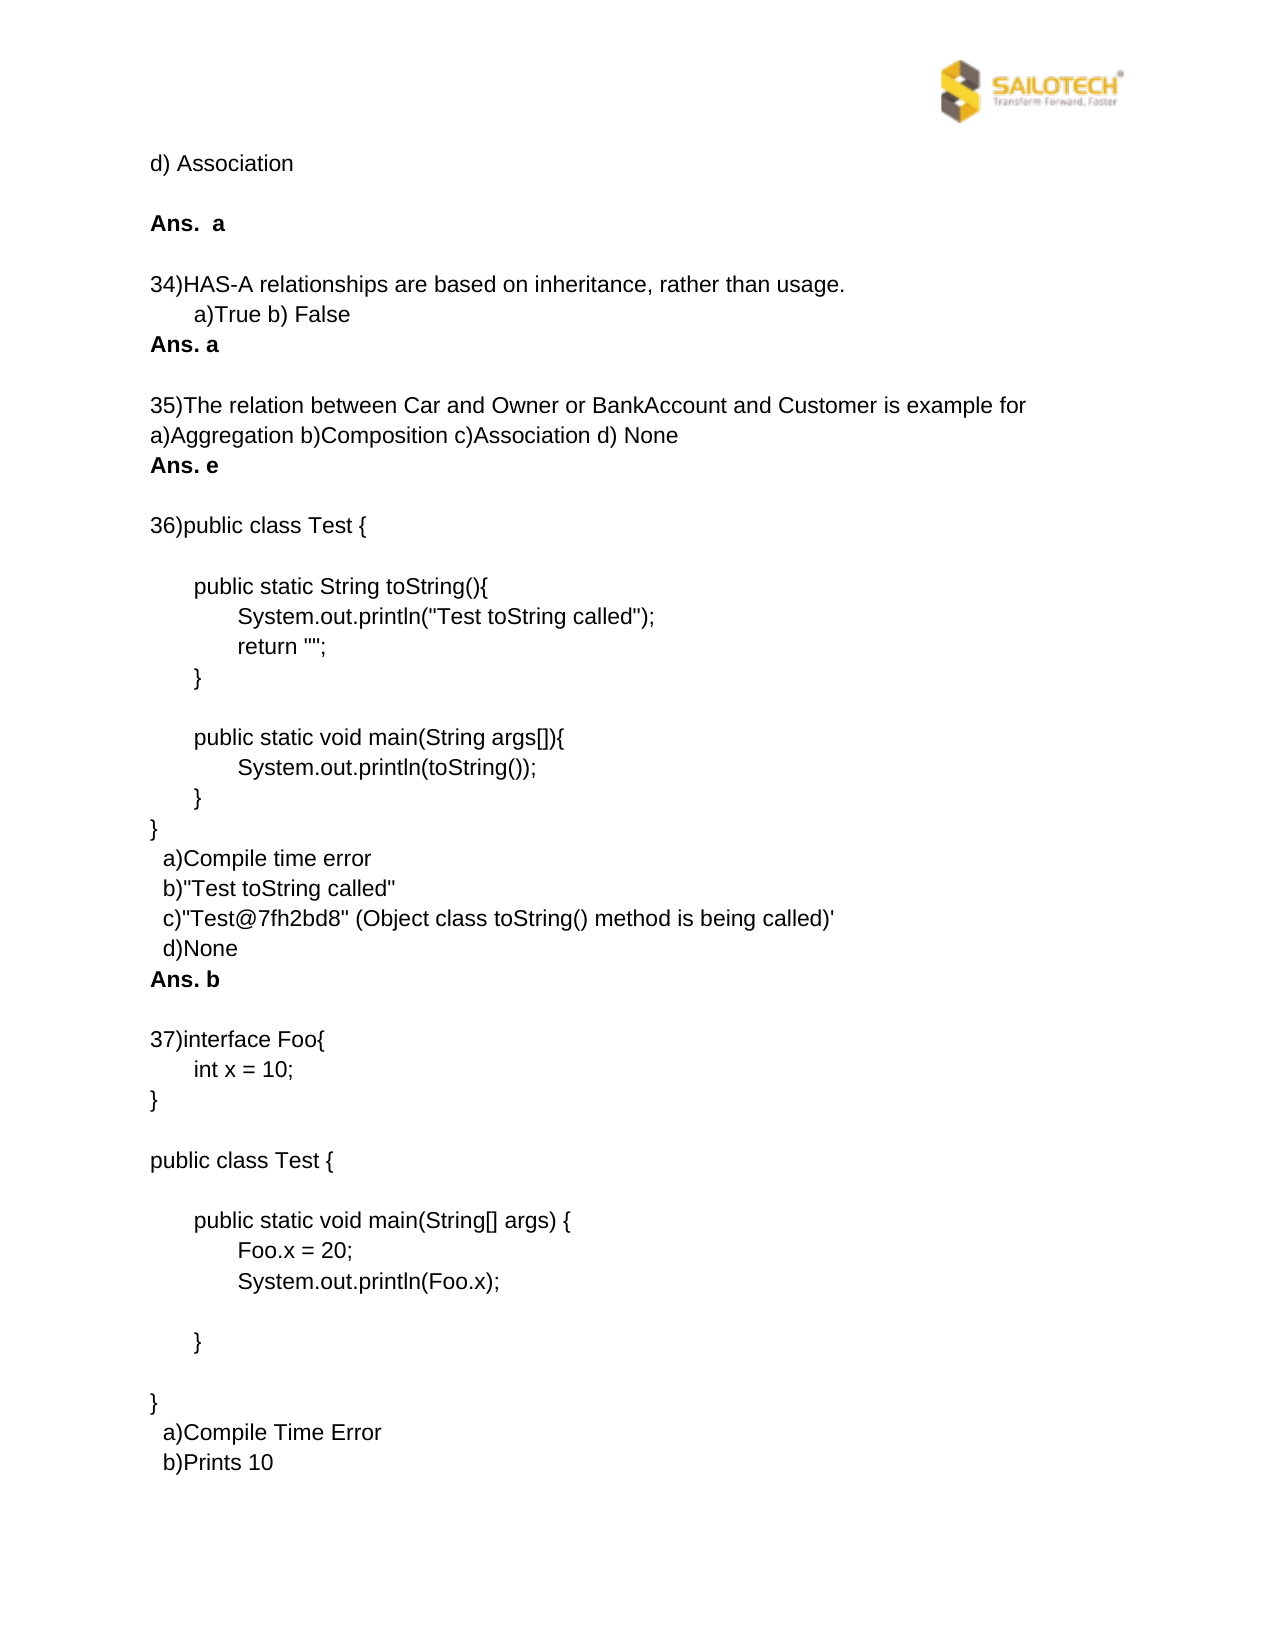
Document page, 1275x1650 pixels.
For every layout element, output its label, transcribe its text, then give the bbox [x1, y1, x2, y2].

text d) Association [150, 150, 1125, 176]
text b)"Test toString called" [150, 875, 1125, 901]
text 34)HAS-A relationships are based on inheritance, rather than usage. [150, 271, 1125, 297]
text d)None [150, 935, 1125, 962]
text 37)interface Foo{ [150, 1026, 1125, 1052]
text } [150, 814, 1125, 841]
text a)Aggregation b)Composition c)Association d) None [150, 422, 1125, 448]
text public static void main(String[] args) { [150, 1207, 1125, 1234]
text Ans. b [150, 966, 1125, 992]
text System.out.println("Test toString called"); [150, 603, 1125, 629]
text } [150, 784, 1125, 811]
text } [150, 663, 1125, 690]
text a)True b) False [150, 301, 1125, 327]
text b)Prints 10 [150, 1449, 1125, 1475]
text 35)The relation between Car and Owner or BankAccount and Customer is example for [150, 392, 1125, 418]
text Ans. a [150, 210, 1125, 237]
text } [150, 1086, 1125, 1113]
text System.out.println(Foo.x); [150, 1268, 1125, 1294]
text a)Compile time error [150, 845, 1125, 871]
text System.out.println(toString()); [150, 754, 1125, 781]
text 36)public class Test { [150, 512, 1125, 539]
text } [150, 1328, 1125, 1354]
text } [150, 1388, 1125, 1415]
text c)"Test@7fh2bd8" (Object class toString() method is being called)' [150, 905, 1125, 932]
picture [941, 60, 1124, 123]
text int x = 10; [150, 1056, 1125, 1083]
text public class Test { [150, 1147, 1125, 1173]
text public static String toString(){ [150, 573, 1125, 599]
text return ""; [150, 633, 1125, 660]
text Ans. e [150, 452, 1125, 478]
text a)Compile Time Error [150, 1419, 1125, 1445]
text public static void main(String args[]){ [150, 724, 1125, 750]
text Foo.x = 20; [150, 1237, 1125, 1264]
text Ans. a [150, 331, 1125, 358]
